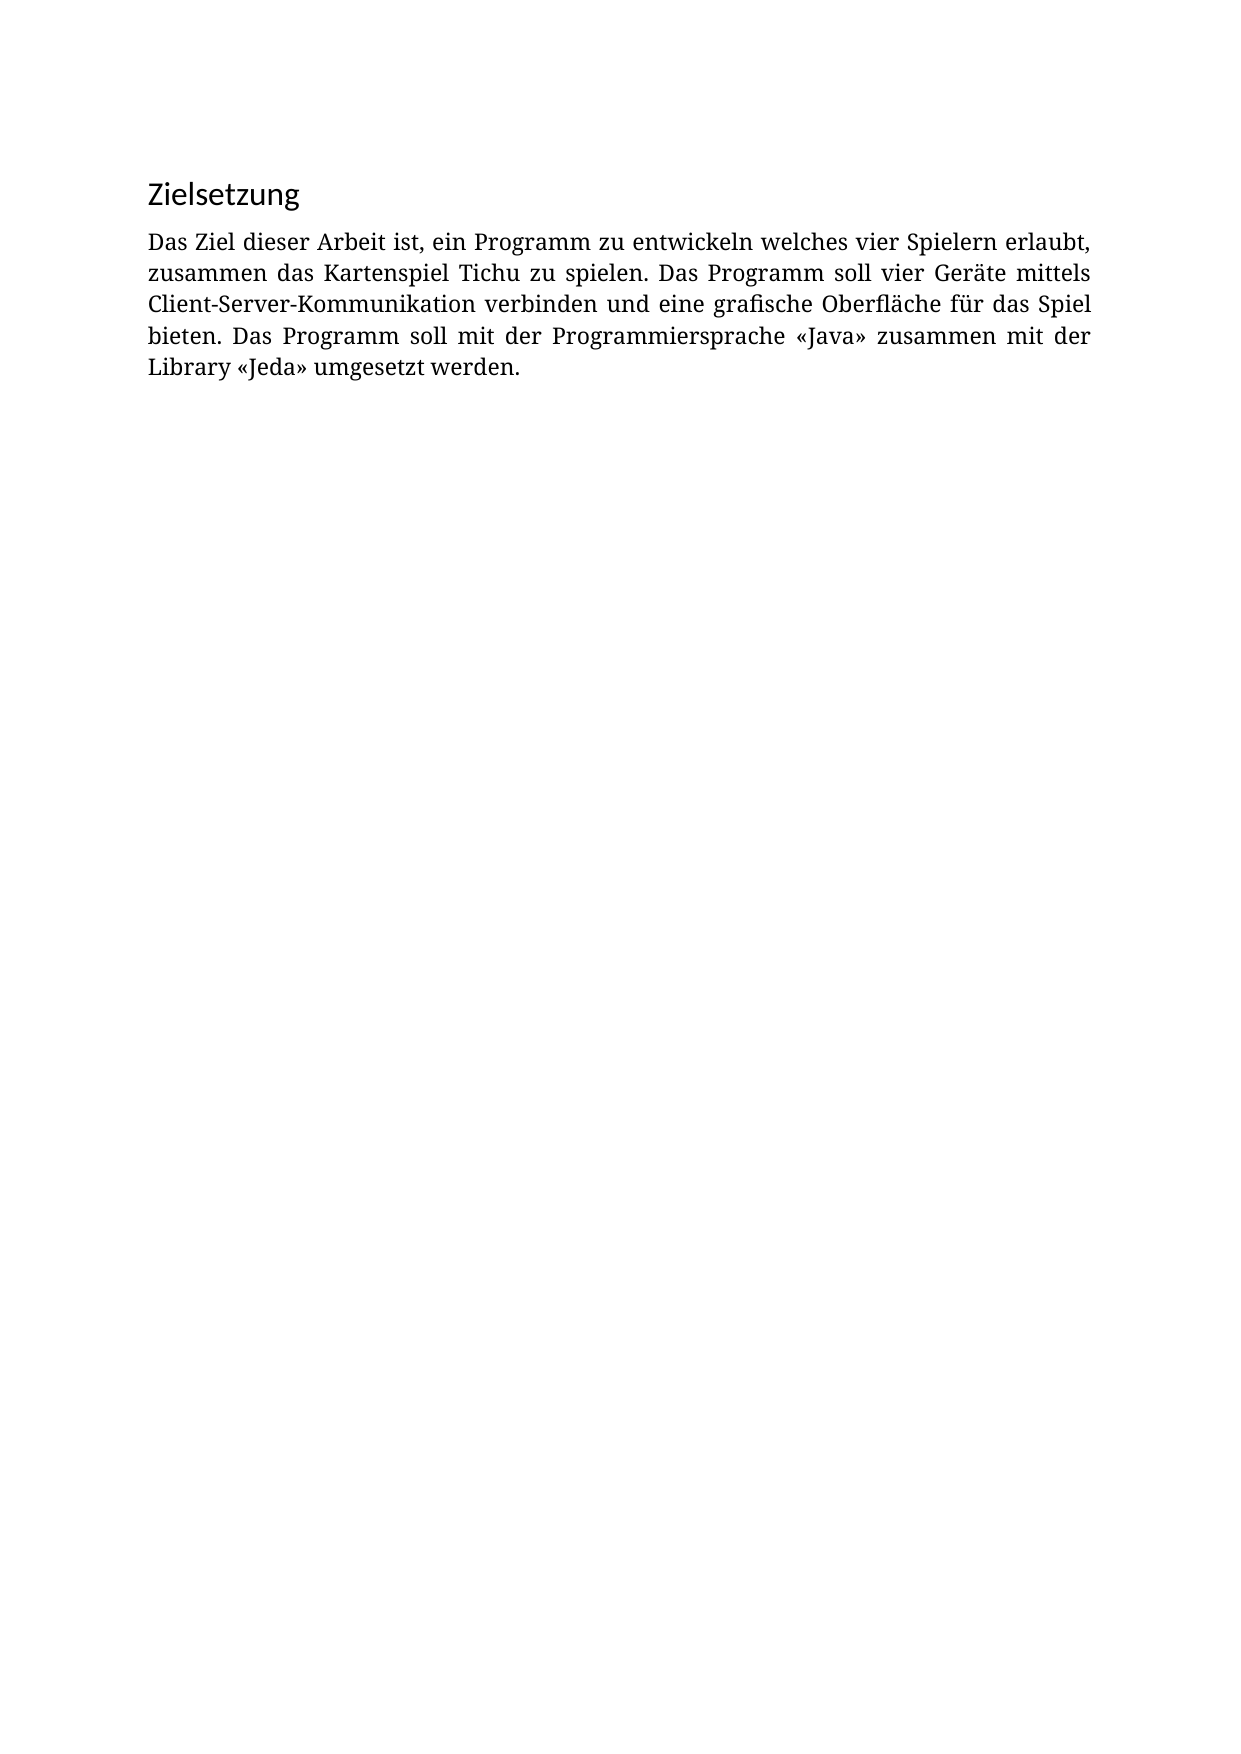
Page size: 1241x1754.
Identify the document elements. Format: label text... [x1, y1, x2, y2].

text Das Ziel dieser Arbeit ist, ein Programm zu entwickeln welches vier Spielern erlaubt, zusammen das Kartenspiel Tichu zu spielen. Das Programm soll vier Geräte mittels Client-Server-Kommunikation verbinden und eine grafische Oberfläche für das Spiel bieten. Das Programm soll mit der Programmiersprache «Java» zusammen mit der Library «Jeda» umgesetzt werden. [148, 226, 1093, 382]
text Zielsetzung [148, 173, 1093, 213]
